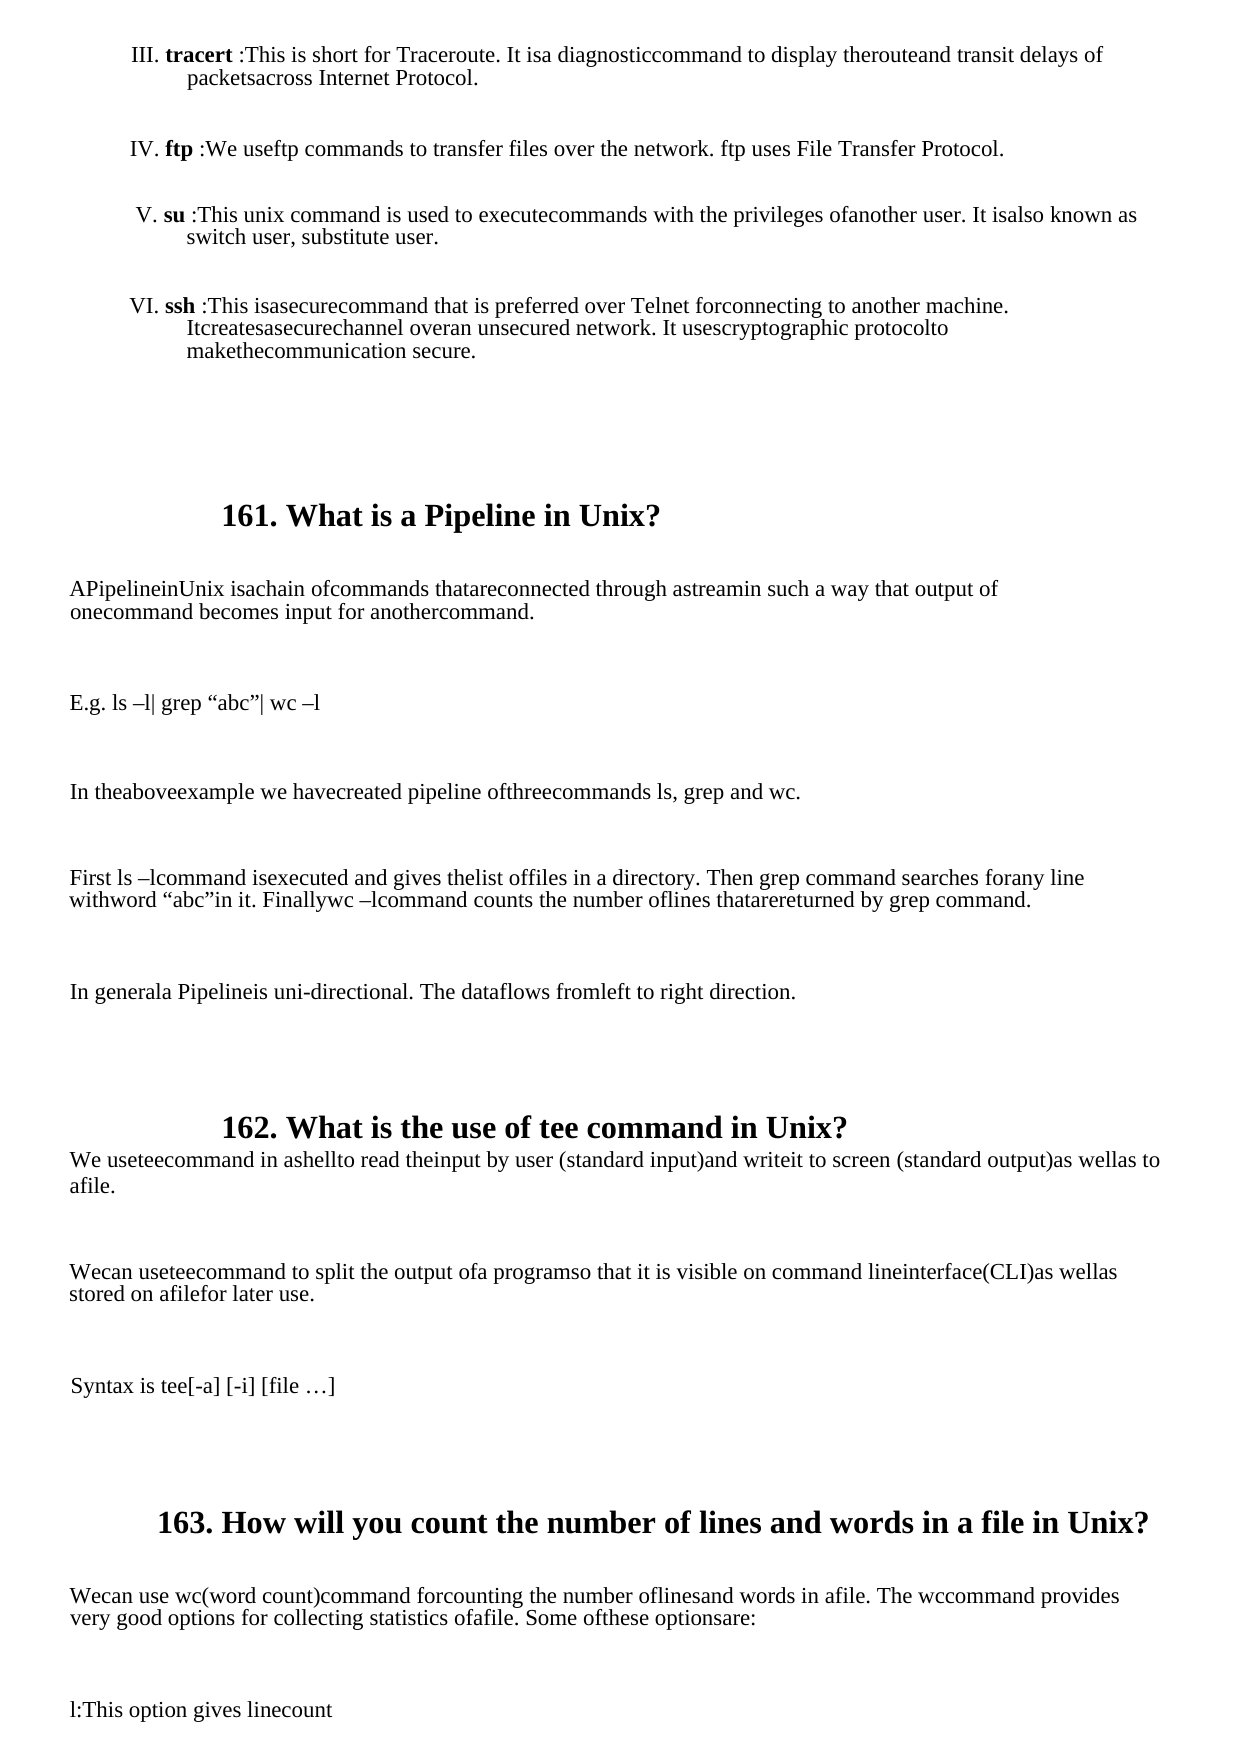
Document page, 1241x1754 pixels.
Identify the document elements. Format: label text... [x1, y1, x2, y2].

text First ls –lcommand isexecuted and gives thelist offiles in a directory. Then grep command searches forany line withword “abc”in it. Finallywc –lcommand counts the number oflines thatarereturned by grep command. [69, 867, 1167, 912]
text 162. What is the use of tee command in Unix? [221, 1109, 1183, 1146]
text 163. How will you count the number of lines and words in a file in Unix? [0, 1503, 1151, 1540]
text In theaboveexample we havecreated pipeline ofthreecommands ls, grep and wc. [69, 778, 1183, 804]
text l:This option gives linecount [69, 1696, 1183, 1722]
text APipelineinUnix isachain ofcommands thatareconnected through astreamin such a way that output of onecommand becomes input for anothercommand. [69, 578, 1127, 624]
text III. tracert :This is short for Traceroute. It isa diagnosticcommand to display therouteand transit delays of packetsacross Internet Protocol. [131, 44, 1160, 90]
text E.g. ls –l| grep “abc”| wc –l [69, 689, 1183, 716]
text We useteecommand in ashellto read theinput by user (standard input)and writeit to screen (standard output)as wellas to afile. [69, 1146, 1183, 1199]
text Wecan useteecommand to split the output ofa programso that it is visible on command lineinterface(CLI)as wellas stored on afilefor later use. [69, 1261, 1152, 1307]
text 161. What is a Pipeline in Unix? [221, 497, 1183, 534]
text IV. ftp :We useftp commands to transfer files over the network. ftp uses File Transfer Protocol. [129, 135, 1183, 161]
text Wecan use wc(word count)command forcounting the number oflinesand words in afile. The wccommand provides very good options for collecting statistics ofafile. Some ofthese optionsare: [69, 1585, 1139, 1631]
text V. su :This unix command is used to executecommands with the privileges ofanother user. It isalso known as switch user, substitute user. [135, 204, 1172, 250]
text Syntax is tee[-a] [-i] [file …] [70, 1372, 1183, 1398]
text In generala Pipelineis uni-directional. The dataflows fromleft to right direction. [69, 978, 1183, 1004]
text VI. ssh :This isasecurecommand that is preferred over Telnet forconnecting to another machine. Itcreatesasecurechannel overan unsecured network. It usescryptographic protocolto makethecommunication secure. [129, 295, 1174, 364]
